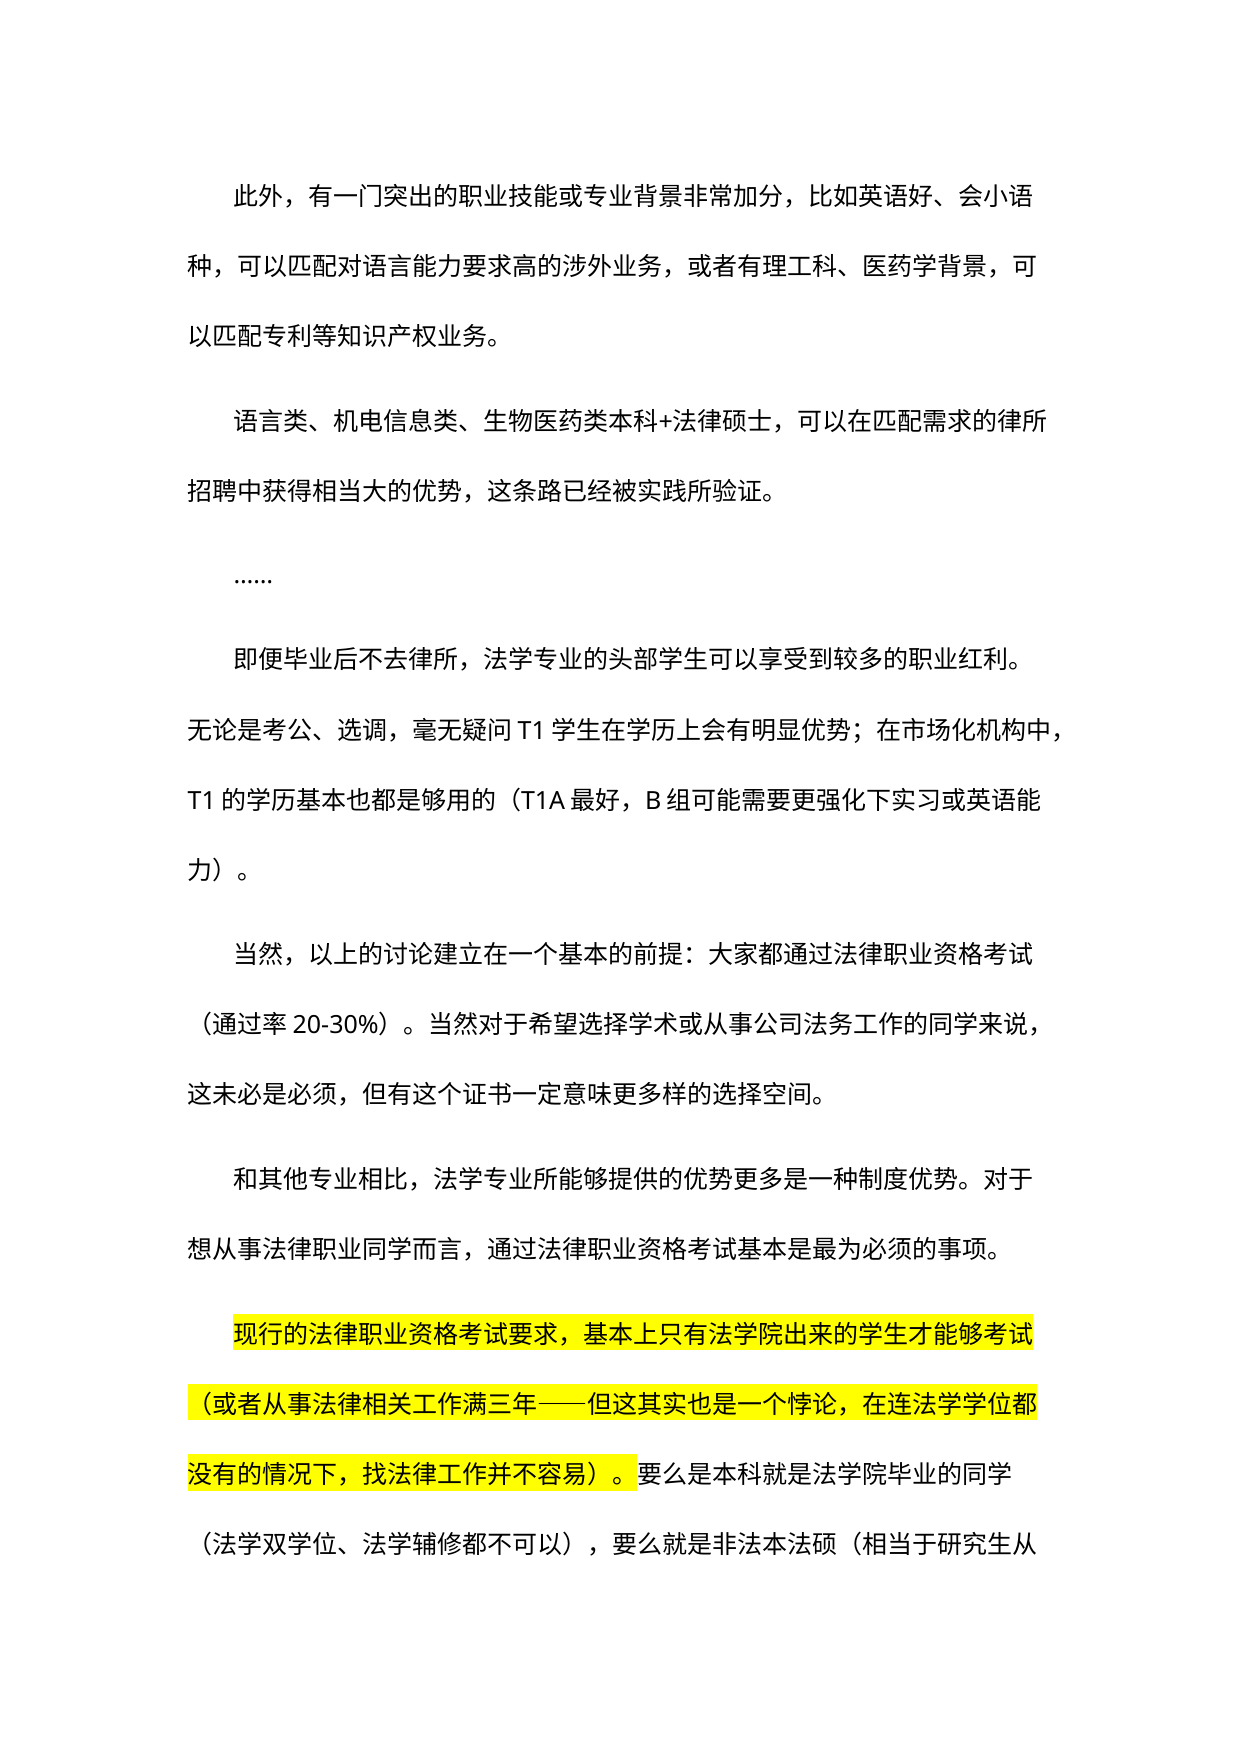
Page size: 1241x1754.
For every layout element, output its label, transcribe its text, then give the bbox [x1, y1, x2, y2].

text 此外，有一门突出的职业技能或专业背景非常加分，比如英语好、会小语种，可以匹配对语言能力要求高的涉外业务，或者有理工科、医药学背景，可以匹配专利等知识产权业务。 [187, 162, 1053, 367]
text 即便毕业后不去律所，法学专业的头部学生可以享受到较多的职业红利。无论是考公、选调，毫无疑问T1学生在学历上会有明显优势；在市场化机构中，T1的学历基本也都是够用的（T1A最好，B组可能需要更强化下实习或英语能力）。 [187, 626, 1053, 901]
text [187, 1300, 1053, 1575]
text 当然，以上的讨论建立在一个基本的前提：大家都通过法律职业资格考试（通过率20-30%）。当然对于希望选择学术或从事公司法务工作的同学来说，这未必是必须，但有这个证书一定意味更多样的选择空间。 [187, 920, 1053, 1126]
text 语言类、机电信息类、生物医药类本科+法律硕士，可以在匹配需求的律所招聘中获得相当大的优势，这条路已经被实践所验证。 [187, 387, 1053, 522]
text …… [187, 541, 1053, 606]
text 和其他专业相比，法学专业所能够提供的优势更多是一种制度优势。对于想从事法律职业同学而言，通过法律职业资格考试基本是最为必须的事项。 [187, 1145, 1053, 1280]
